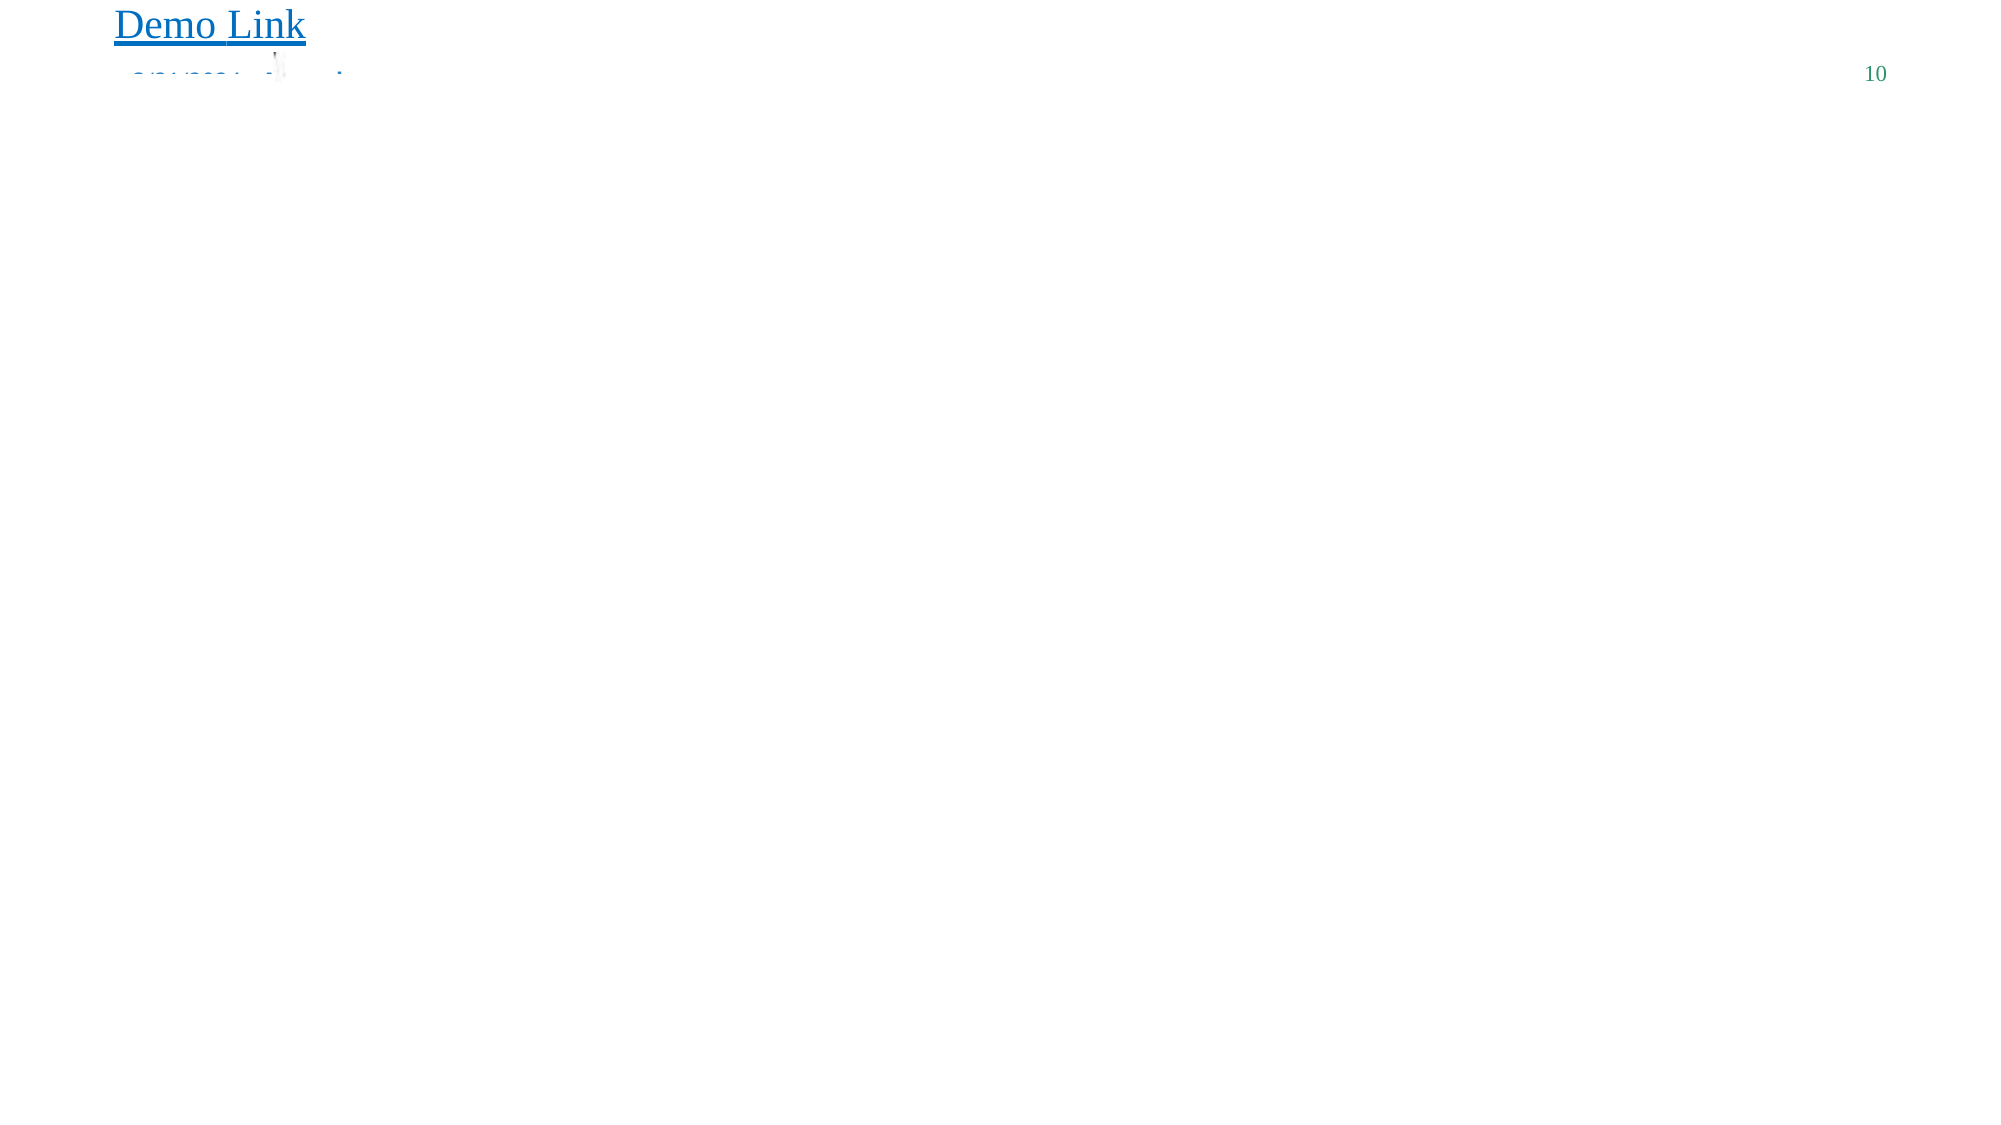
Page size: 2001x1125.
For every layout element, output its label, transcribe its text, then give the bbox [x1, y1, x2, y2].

picture [273, 52, 286, 82]
text Demo Link [114, 0, 1892, 48]
text 10 [273, 53, 1892, 87]
